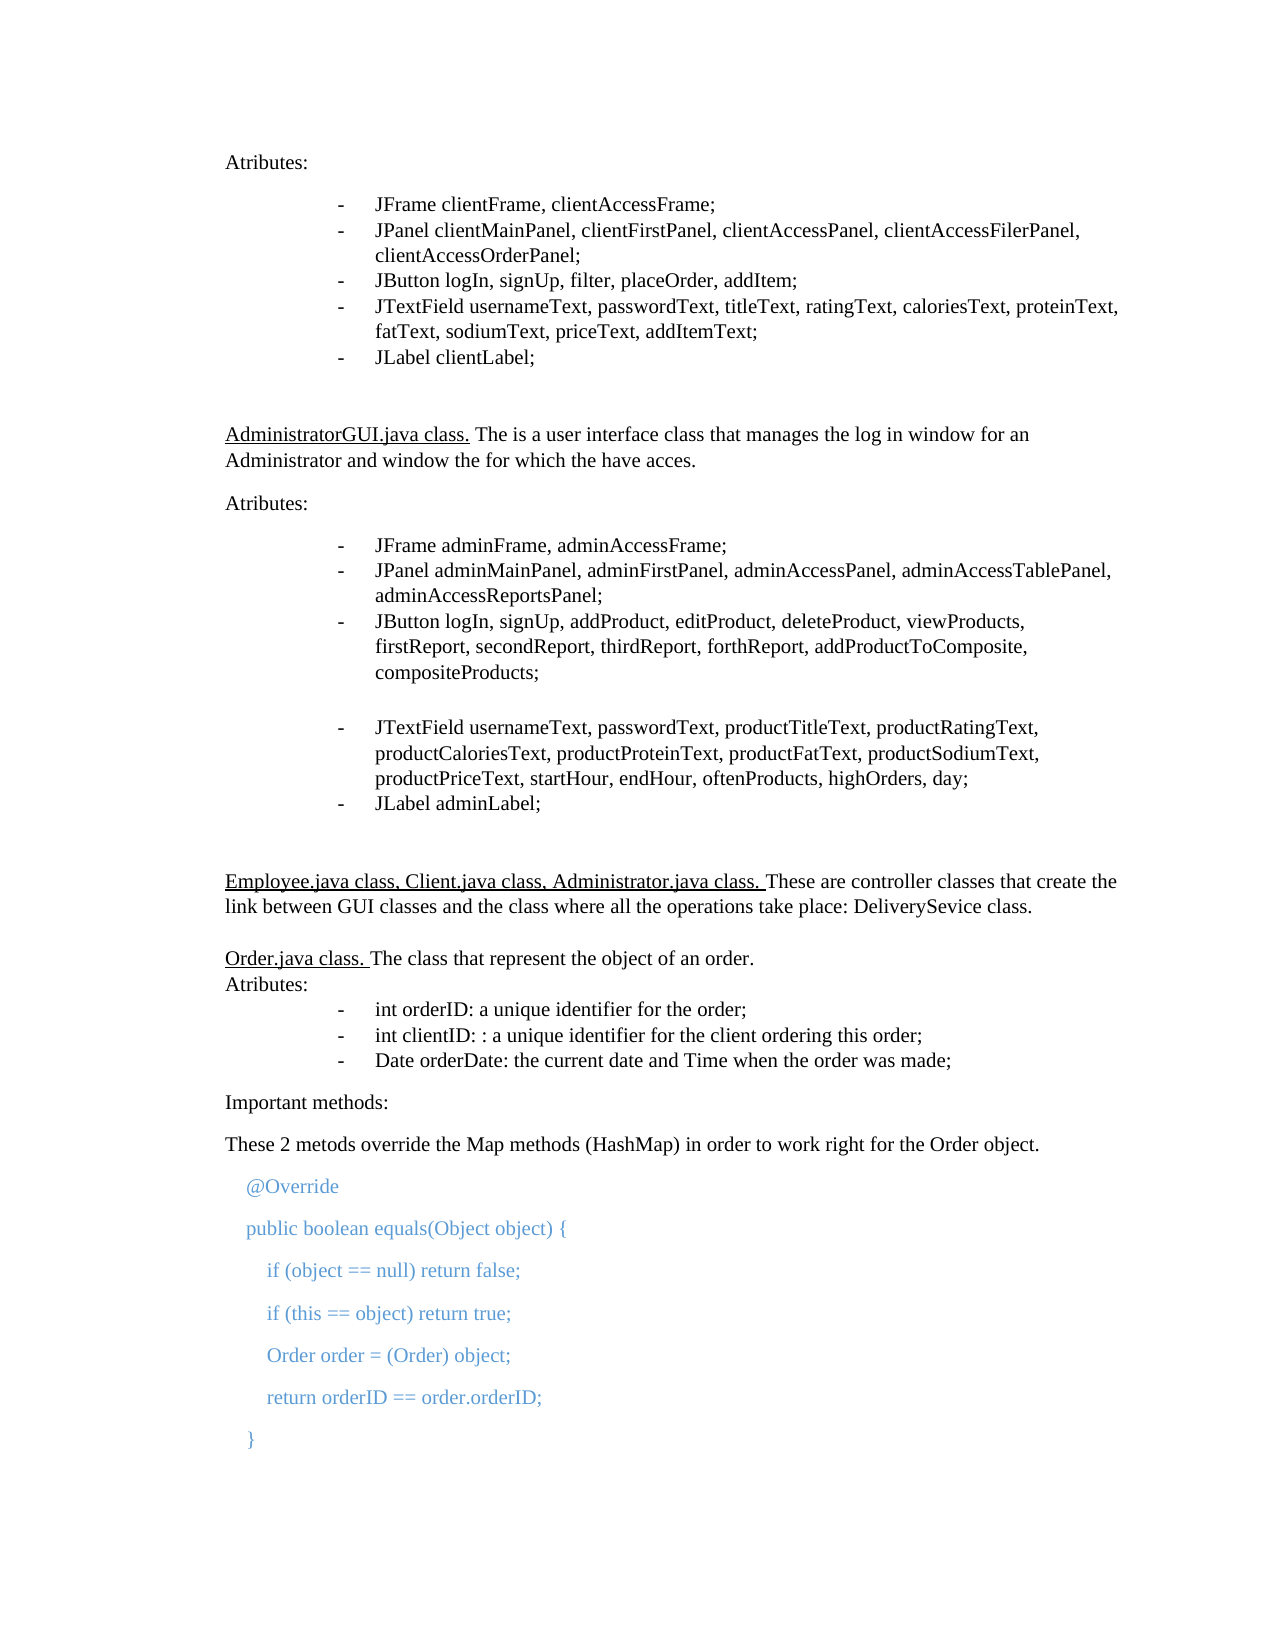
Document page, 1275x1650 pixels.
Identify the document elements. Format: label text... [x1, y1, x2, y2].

list int clientID: : a unique identifier for the client ordering this order; [337, 1023, 1125, 1047]
list Employee.java class, Client.java class, Administrator.java class. These are controller classes that create the link between GUI classes and the class where all the operations take place: DeliverySevice class. [225, 868, 1125, 918]
text if (this == object) return true; [225, 1301, 1125, 1324]
list JButton logIn, signUp, filter, placeOrder, addItem; [337, 268, 1125, 292]
list int orderID: a unique identifier for the order; [337, 997, 1125, 1021]
list Atributes: [225, 972, 1125, 996]
text return orderID == order.orderID; [225, 1385, 1125, 1409]
list JLabel adminLabel; [337, 791, 1125, 815]
text @Override [225, 1174, 1125, 1198]
list JTextField usernameText, passwordText, titleText, ratingText, caloriesText, proteinText, fatText, sodiumText, priceText, addItemText; [337, 294, 1125, 343]
text Important methods: [150, 1090, 1125, 1114]
text if (object == null) return false; [225, 1258, 1125, 1282]
list JButton logIn, signUp, addProduct, editProduct, deleteProduct, viewProducts, firstReport, secondReport, thirdReport, forthReport, addProductToComposite, compositeProducts; [337, 609, 1125, 713]
list Date orderDate: the current date and Time when the order was made; [337, 1048, 1125, 1072]
text Atributes: [150, 490, 1125, 514]
list Order.java class. The class that represent the object of an order. [225, 946, 1125, 970]
text public boolean equals(Object object) { [225, 1216, 1125, 1240]
list JLabel clientLabel; [337, 344, 1125, 369]
text These 2 metods override the Map methods (HashMap) in order to work right for the Order object. [150, 1132, 1125, 1156]
list JPanel clientMainPanel, clientFirstPanel, clientAccessPanel, clientAccessFilerPanel, clientAccessOrderPanel; [337, 217, 1125, 267]
text Order order = (Order) object; [225, 1343, 1125, 1367]
text } [225, 1427, 1125, 1451]
list JFrame adminFrame, adminAccessFrame; [337, 532, 1125, 557]
list JPanel adminMainPanel, adminFirstPanel, adminAccessPanel, adminAccessTablePanel, adminAccessReportsPanel; [337, 558, 1125, 607]
list JFrame clientFrame, clientAccessFrame; [337, 192, 1125, 216]
text Atributes: [150, 150, 1125, 174]
list AdministratorGUI.java class. The is a user interface class that manages the log in window for an Administrator and window the for which the have acces. [225, 422, 1125, 472]
list JTextField usernameText, passwordText, productTitleText, productRatingText, productCaloriesText, productProteinText, productFatText, productSodiumText, productPriceText, startHour, endHour, oftenProducts, highOrders, day; [337, 715, 1125, 790]
